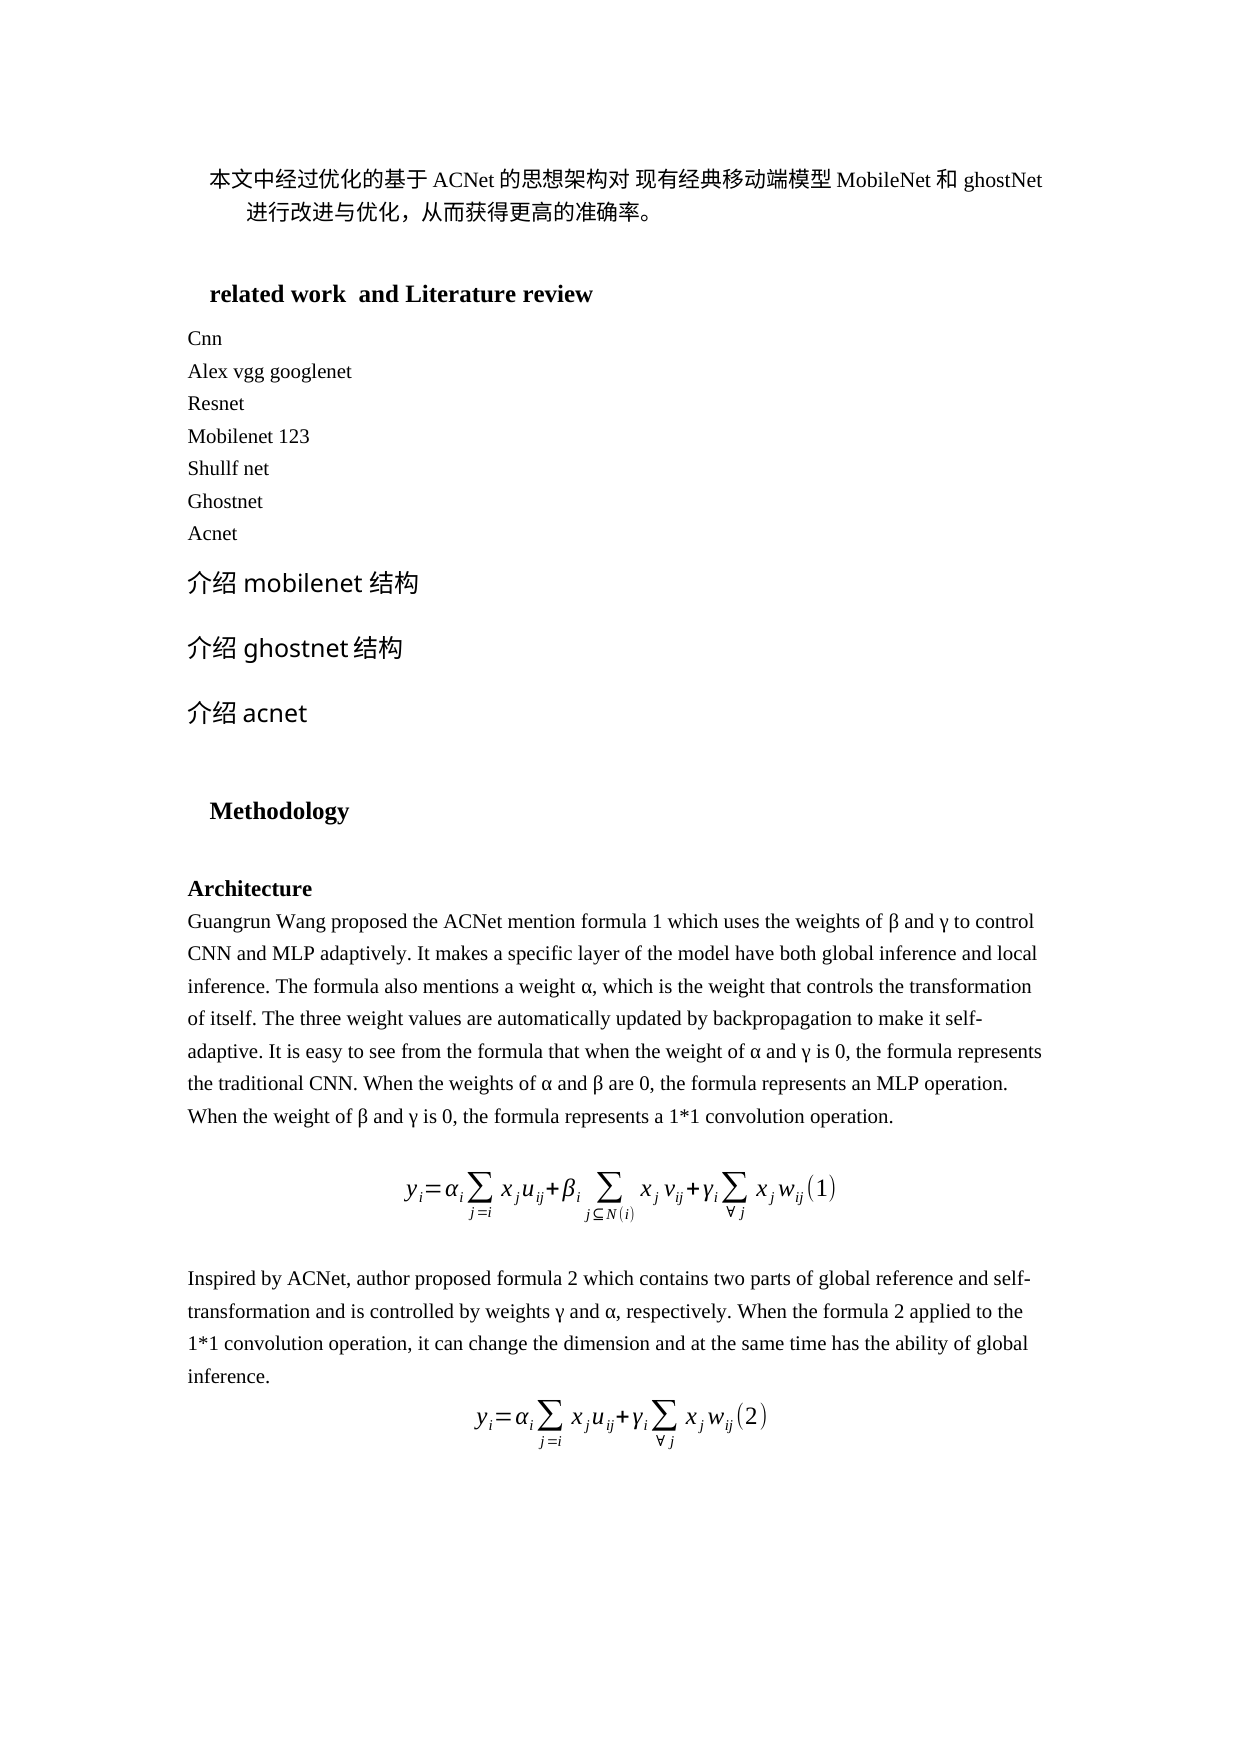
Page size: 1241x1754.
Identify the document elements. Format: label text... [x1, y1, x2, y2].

text Shullf net [187, 452, 1053, 484]
text Guangrun Wang proposed the ACNet mention formula 1 which uses the weights of β and γ to control CNN and MLP adaptively. It makes a specific layer of the model have both global inference and local inference. The formula also mentions a weight α, which is the weight that controls the transformation of itself. The three weight values are automatically updated by backpropagation to make it self-adaptive. It is easy to see from the formula that when the weight of α and γ is 0, the formula represents the traditional CNN. When the weights of α and β are 0, the formula represents an MLP operation. When the weight of β and γ is 0, the formula represents a 1*1 convolution operation. [187, 904, 1053, 1132]
subtitle Methodology [209, 794, 1053, 827]
subtitle 本文中经过优化的基于ACNet的思想架构对 现有经典移动端模型MobileNet 和 ghostNet 进行改进与优化，从而获得更高的准确率。 [209, 162, 1053, 227]
text Architecture [187, 872, 1053, 904]
text 介绍acnet [187, 679, 1053, 744]
text Ghostnet [187, 484, 1053, 517]
text Alex vgg googlenet [187, 354, 1053, 387]
text 介绍 ghostnet结构 [187, 614, 1053, 679]
text 介绍 mobilenet 结构 [187, 549, 1053, 614]
text Inspired by ACNet, author proposed formula 2 which contains two parts of global reference and self-transformation and is controlled by weights γ and α, respectively. When the formula 2 applied to the 1*1 convolution operation, it can change the dimension and at the same time has the ability of global inference. [187, 1262, 1053, 1392]
subtitle related work and Literature review [209, 277, 1053, 309]
text Cnn [187, 322, 1053, 354]
text Resnet [187, 387, 1053, 419]
text Mobilenet 123 [187, 419, 1053, 452]
text Acnet [187, 517, 1053, 549]
